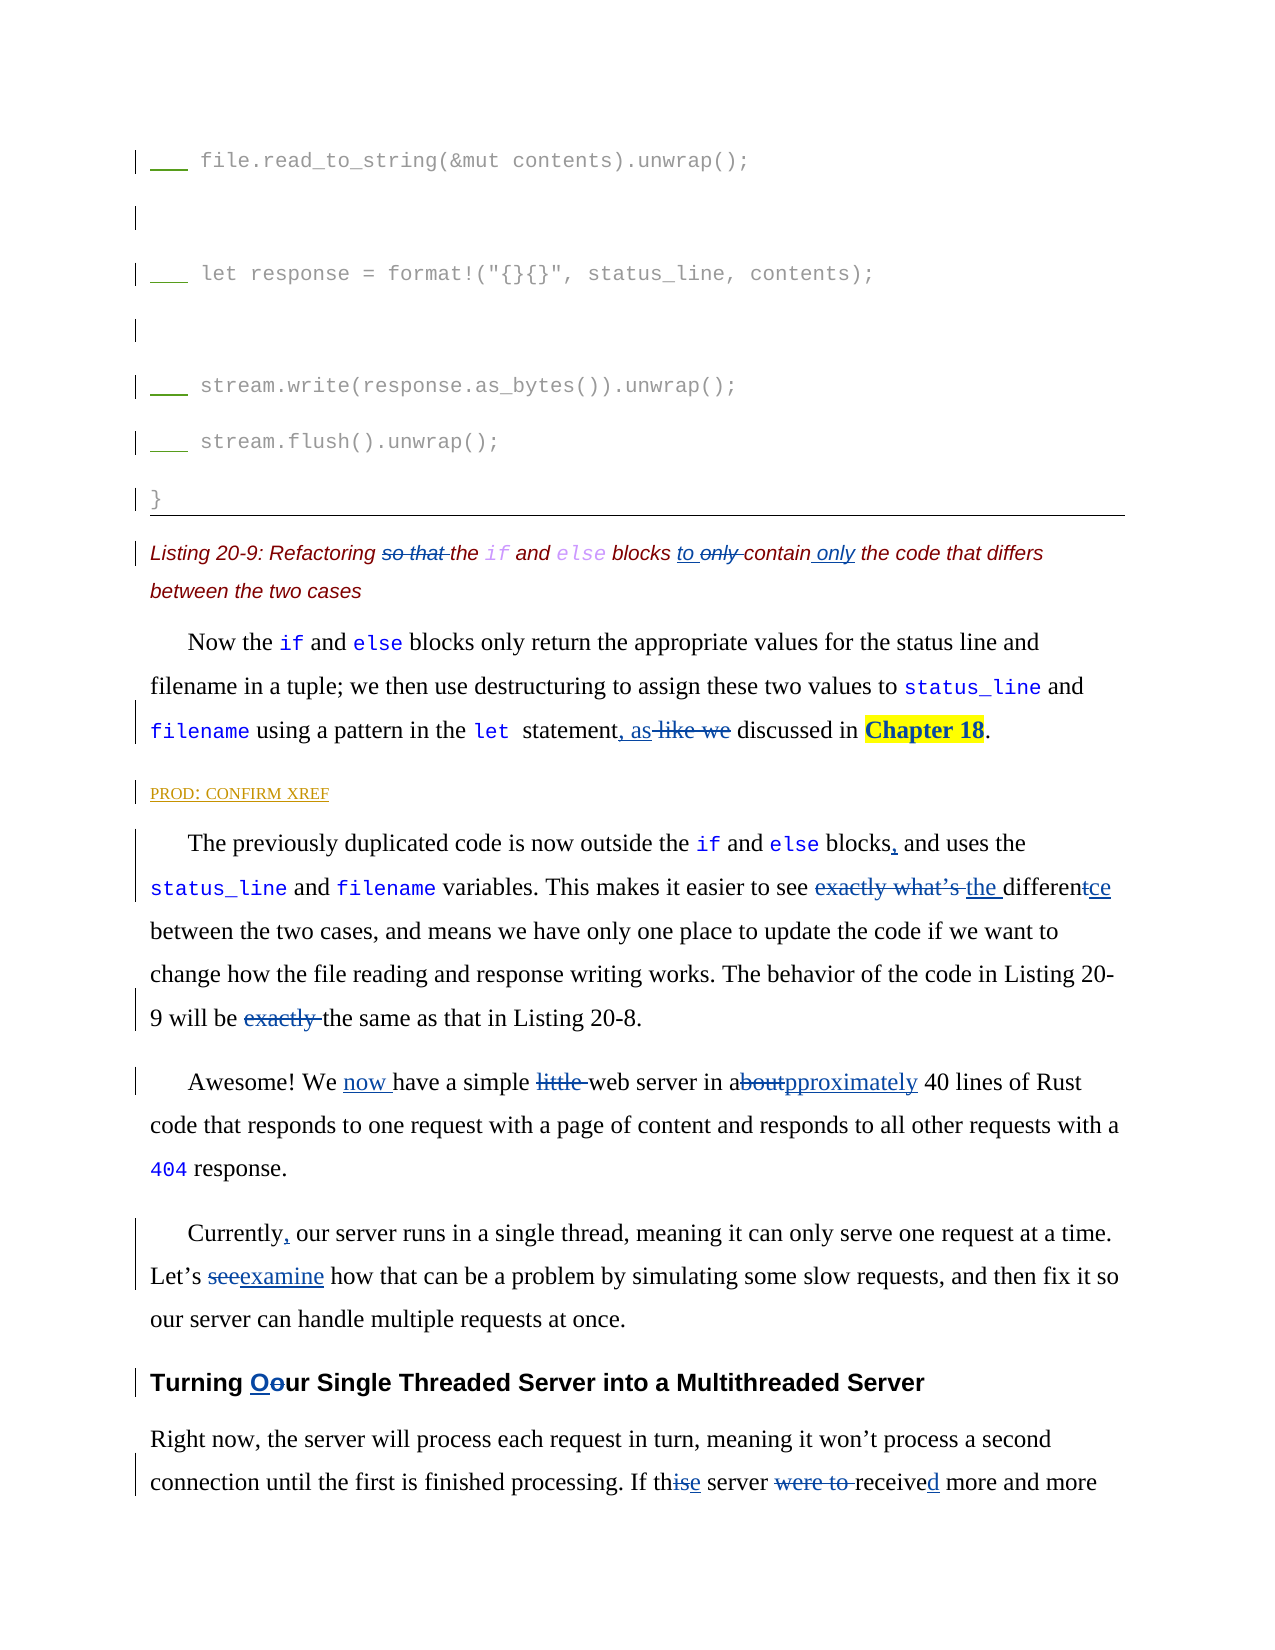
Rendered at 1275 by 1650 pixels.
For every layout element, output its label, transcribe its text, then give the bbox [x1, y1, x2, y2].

text Currently our server runs in a single thread, meaning it can only serve one request at a time. Let’s how that can be a problem by simulating some slow requests, and then fix it so our server can handle multiple requests at once. [150, 1218, 1125, 1333]
text } [150, 487, 1125, 515]
text Now the if and else blocks only return the appropriate values for the status line and filename in a tuple; we then use destructuring to assign these two values to status_line and filename using a pattern in the let statement discussed in Chapter 18. [150, 627, 1125, 744]
text let response = format!("{}{}", status_line, contents); [150, 262, 1125, 286]
text Turning ur Single Threaded Server into a Multithreaded Server [150, 1368, 1125, 1397]
text The previously duplicated code is now outside the if and else blocks and uses the status_line and filename variables. This makes it easier to see differen between the two cases, and means we have only one place to update the code if we want to change how the file reading and response writing works. The behavior of the code in Listing 20-9 will be the same as that in Listing 20-8. [150, 828, 1125, 1031]
text stream.flush().unwrap(); [150, 431, 1125, 455]
text file.read_to_string(&mut contents).unwrap(); [150, 150, 1125, 174]
text Awesome! We have a simple web server in a 40 lines of Rust code that responds to one request with a page of content and responds to all other requests with a 404 response. [150, 1067, 1125, 1182]
list Listing 20-9: Refactoring the if and else blocks contain the code that differs between the two cases [150, 541, 1125, 602]
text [150, 1424, 1125, 1496]
text stream.write(response.as_bytes()).unwrap(); [150, 375, 1125, 399]
